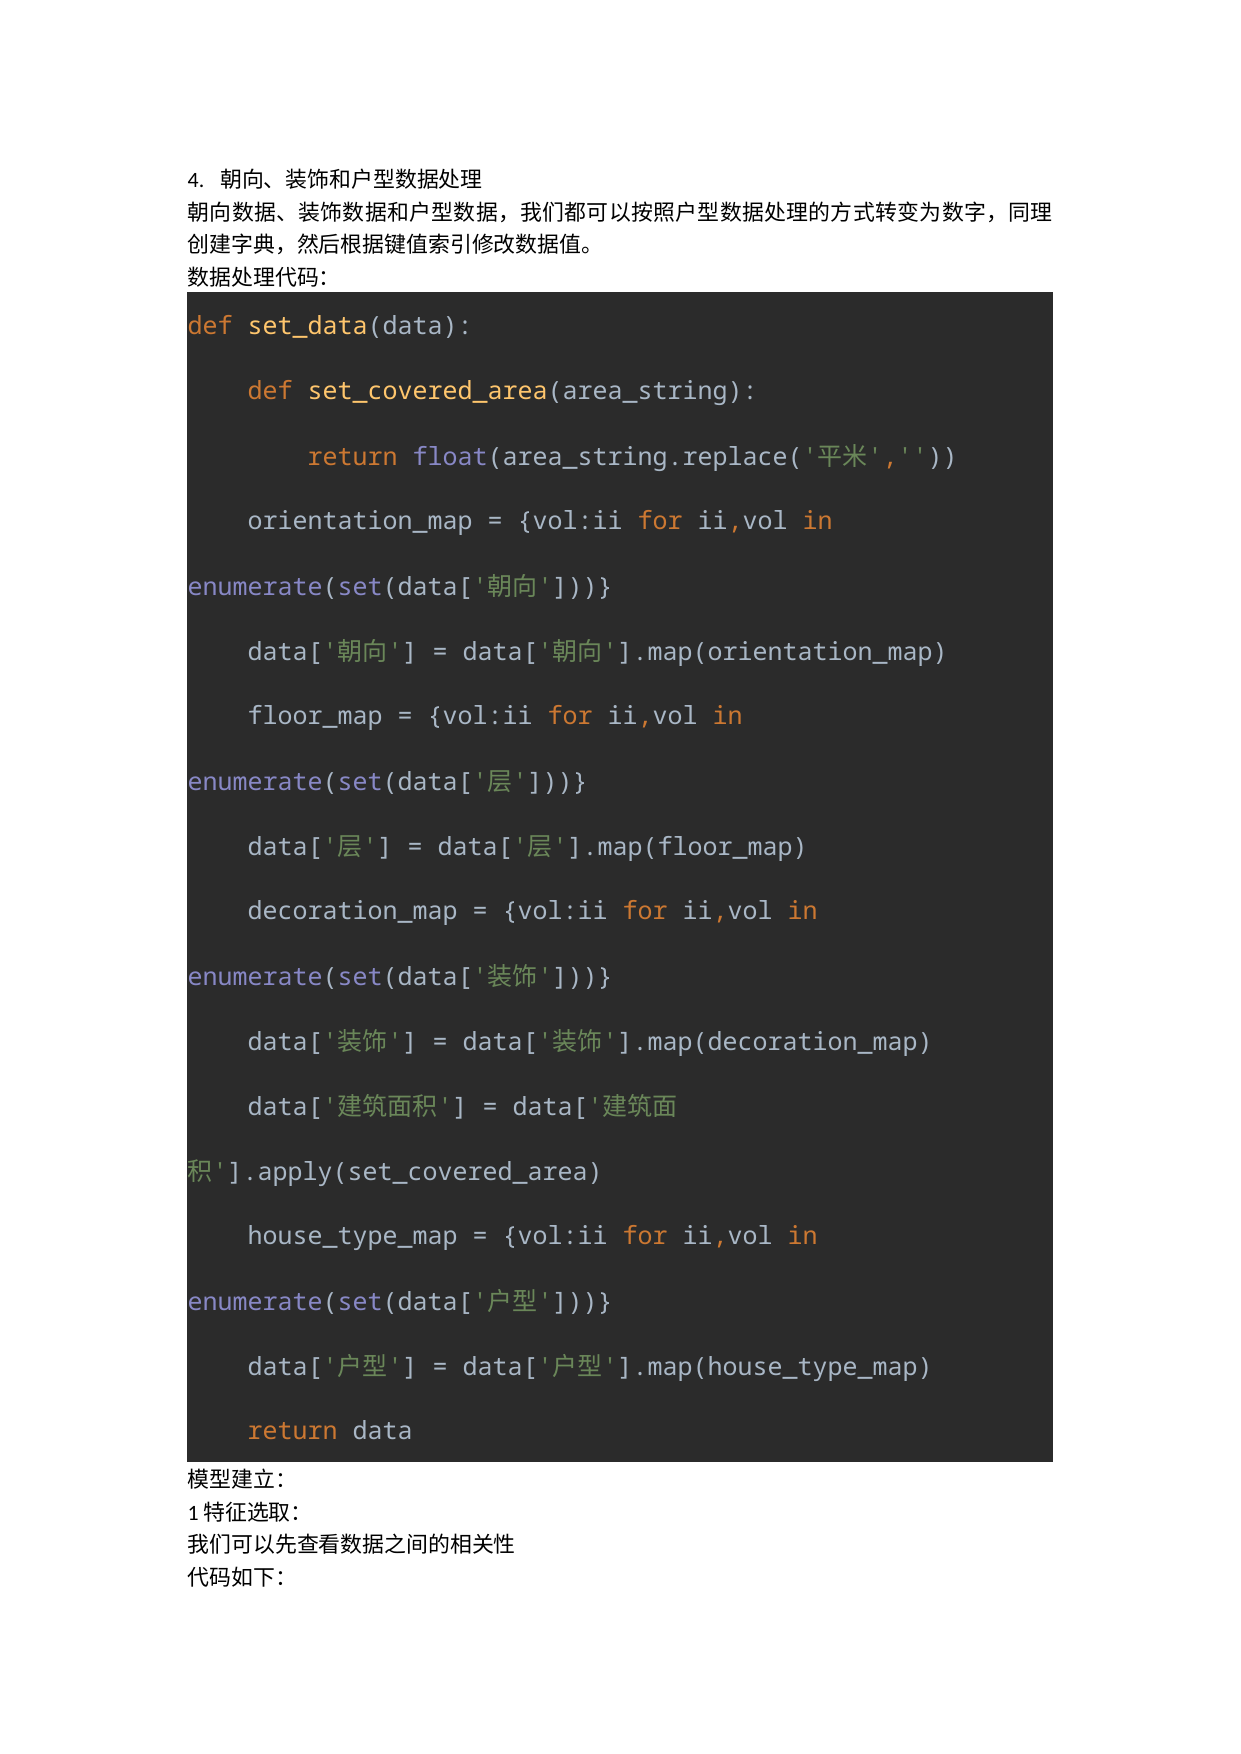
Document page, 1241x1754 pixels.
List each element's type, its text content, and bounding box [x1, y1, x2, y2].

list 1特征选取： [187, 1494, 1053, 1527]
list 朝向数据、装饰数据和户型数据，我们都可以按照户型数据处理的方式转变为数字，同理，创建字典，然后根据键值索引修改数据值。 [187, 194, 1053, 259]
list 数据处理代码： [187, 259, 1053, 292]
list 模型建立： [187, 1462, 1053, 1494]
list 朝向、装饰和户型数据处理 [187, 162, 1053, 194]
text def set_data(data): def set_covered_area(area_string): return float(area_string.replace('平米','')) orientation_map = {vol:ii for ii,vol in enumerate(set(data['朝向']))} data['朝向'] = data['朝向'].map(orientation_map) floor_map = {vol:ii for ii,vol in enumerate(set(data['层']))} data['层'] = data['层'].map(floor_map) decoration_map = {vol:ii for ii,vol in enumerate(set(data['装饰']))} data['装饰'] = data['装饰'].map(decoration_map) data['建筑面积'] = data['建筑面积'].apply(set_covered_area) house_type_map = {vol:ii for ii,vol in enumerate(set(data['户型']))} data['户型'] = data['户型'].map(house_type_map) return data [187, 292, 1053, 1462]
list 代码如下： [187, 1559, 1053, 1592]
list 我们可以先查看数据之间的相关性 [187, 1527, 1053, 1559]
